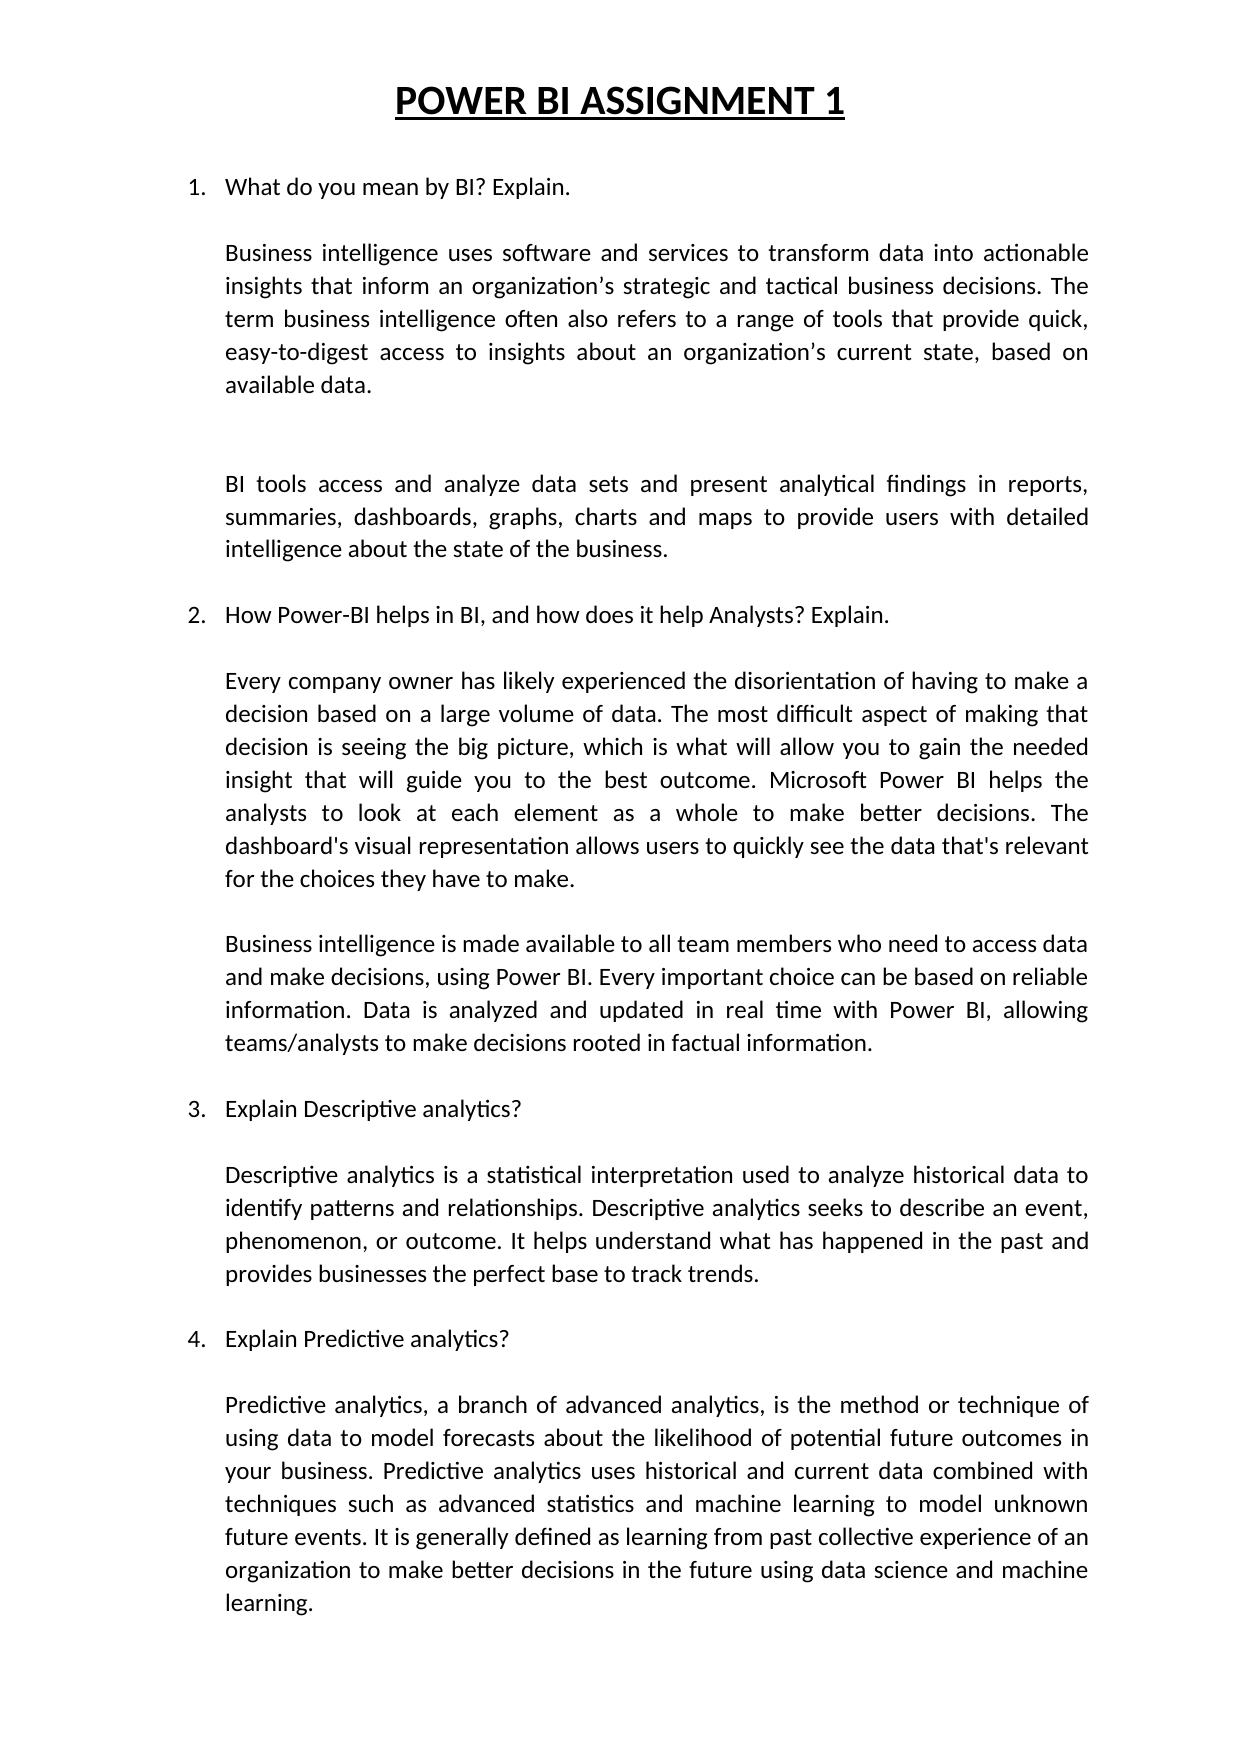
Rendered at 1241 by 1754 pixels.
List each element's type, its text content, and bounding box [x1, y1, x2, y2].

text POWER BI ASSIGNMENT 1 [150, 74, 1090, 125]
list Explain Descriptive analytics? [187, 1093, 1090, 1124]
list Every company owner has likely experienced the disorientation of having to make a decision based on a large volume of data. The most difficult aspect of making that decision is seeing the big picture, which is what will allow you to gain the needed insight that will guide you to the best outcome. Microsoft Power BI helps the analysts to look at each element as a whole to make better decisions. The dashboard's visual representation allows users to quickly see the data that's relevant for the choices they have to make. [225, 665, 1090, 893]
list Explain Predictive analytics? [187, 1324, 1090, 1354]
list What do you mean by BI? Explain. [187, 172, 1090, 202]
list BI tools access and analyze data sets and present analytical findings in reports, summaries, dashboards, graphs, charts and maps to provide users with detailed intelligence about the state of the business. [225, 468, 1090, 564]
list Business intelligence is made available to all team members who need to access data and make decisions, using Power BI. Every important choice can be based on reliable information. Data is analyzed and updated in real time with Power BI, allowing teams/analysts to make decisions rooted in factual information. [225, 929, 1090, 1058]
list Business intelligence uses software and services to transform data into actionable insights that inform an organization’s strategic and tactical business decisions. The term business intelligence often also refers to a range of tools that provide quick, easy-to-digest access to insights about an organization’s current state, based on available data. [225, 237, 1090, 399]
list Descriptive analytics is a statistical interpretation used to analyze historical data to identify patterns and relationships. Descriptive analytics seeks to describe an event, phenomenon, or outcome. It helps understand what has happened in the past and provides businesses the perfect base to track trends. [225, 1159, 1090, 1288]
list Predictive analytics, a branch of advanced analytics, is the method or technique of using data to model forecasts about the likelihood of potential future outcomes in your business. Predictive analytics uses historical and current data combined with techniques such as advanced statistics and machine learning to model unknown future events. It is generally defined as learning from past collective experience of an organization to make better decisions in the future using data science and machine learning. [225, 1389, 1090, 1617]
list How Power-BI helps in BI, and how does it help Analysts? Explain. [187, 599, 1090, 630]
